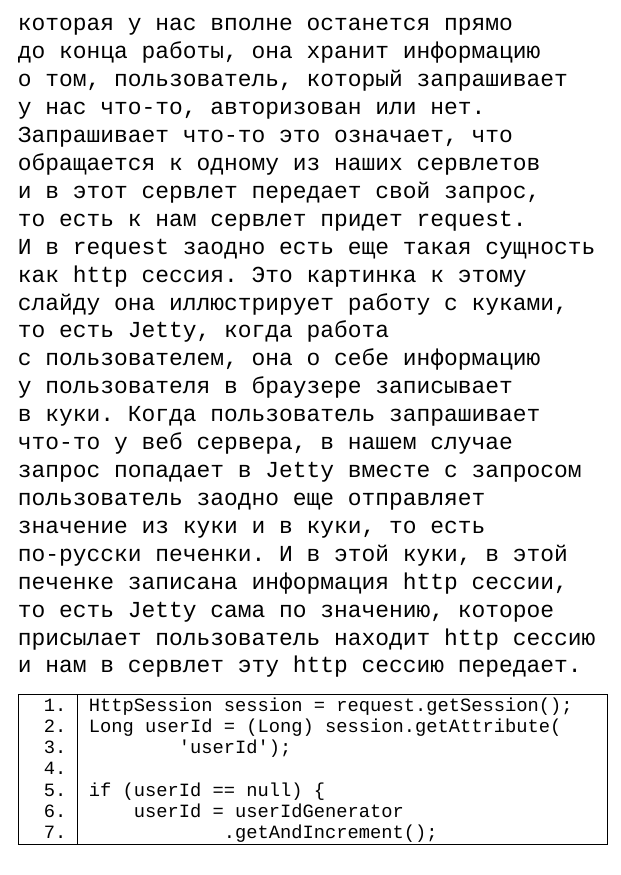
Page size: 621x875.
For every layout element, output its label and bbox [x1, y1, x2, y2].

table_header [78, 695, 607, 844]
table_header [19, 695, 77, 844]
text [18, 12, 608, 680]
